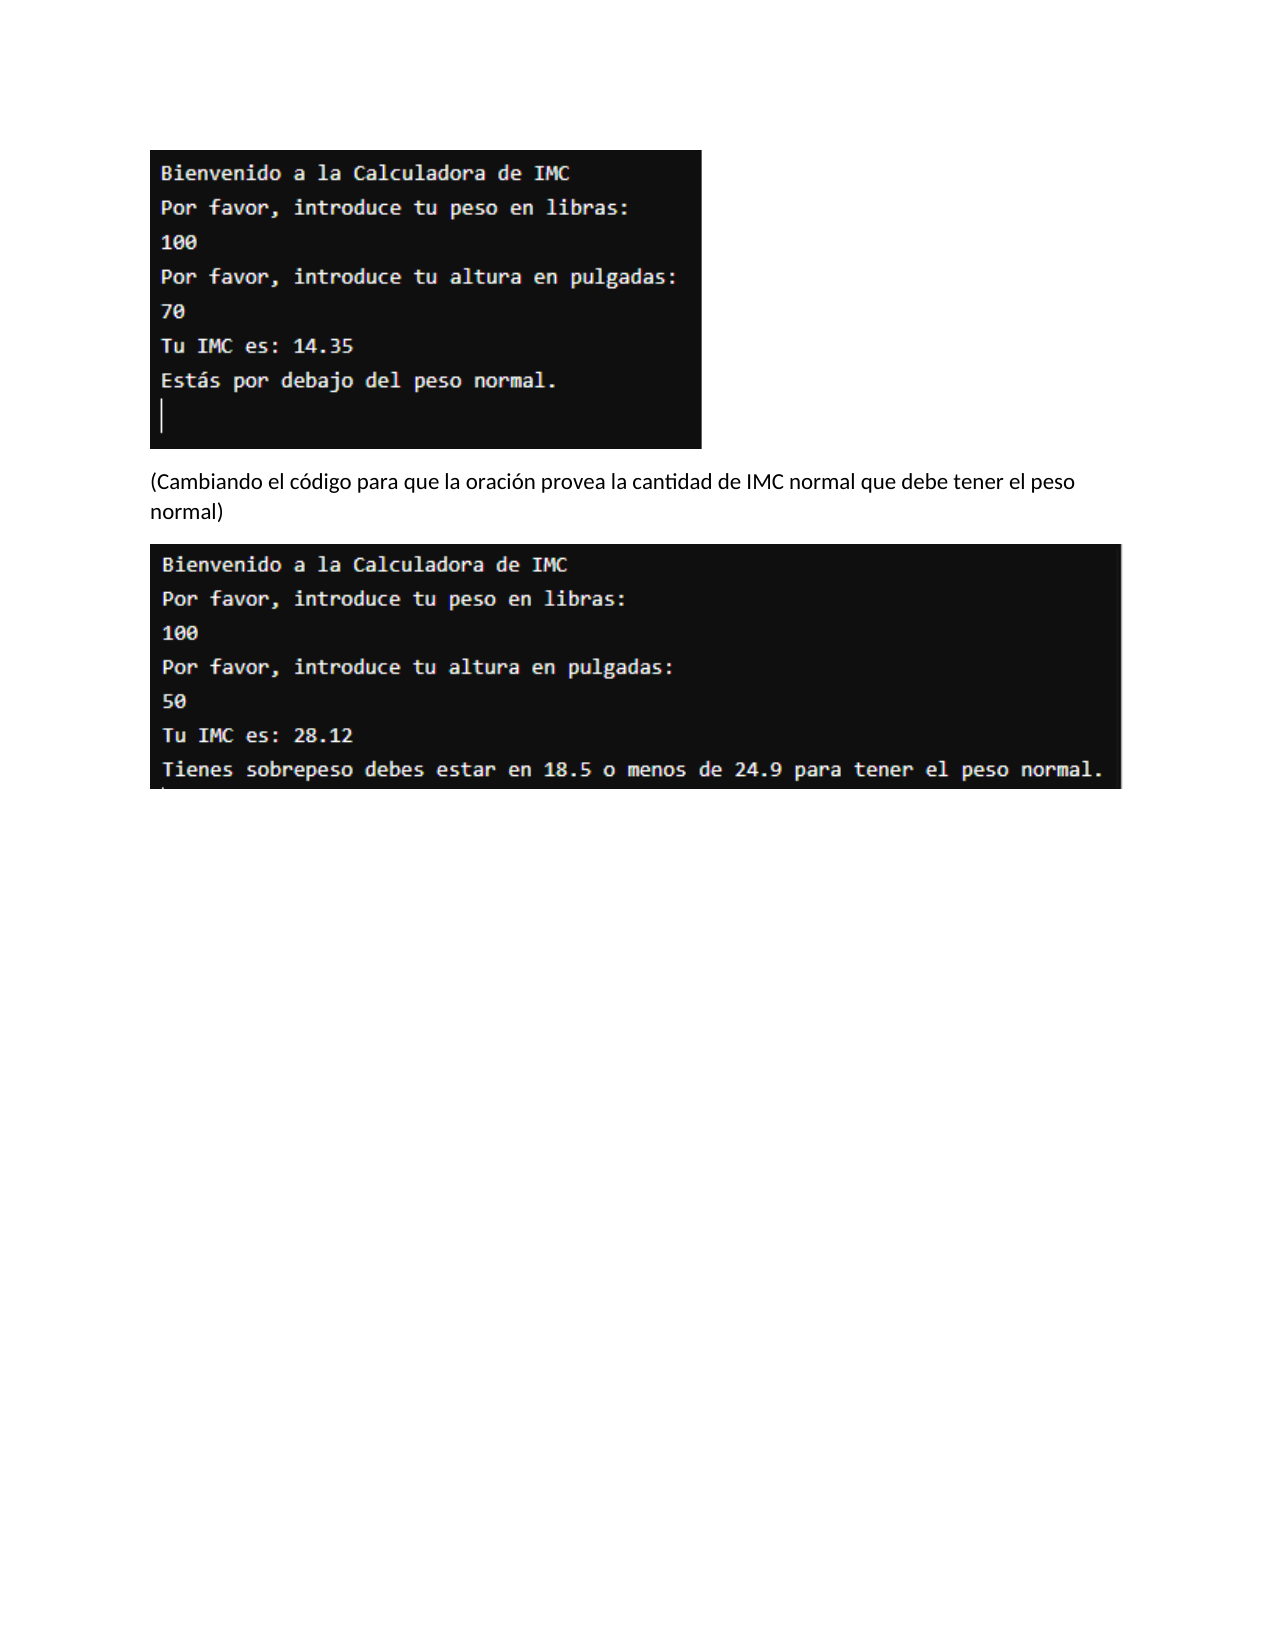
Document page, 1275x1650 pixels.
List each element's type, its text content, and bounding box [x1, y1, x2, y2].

picture [150, 544, 1125, 789]
picture [150, 150, 702, 449]
text (Cambiando el código para que la oración provea la cantidad de IMC normal que debe tener el peso normal) [150, 467, 1125, 526]
